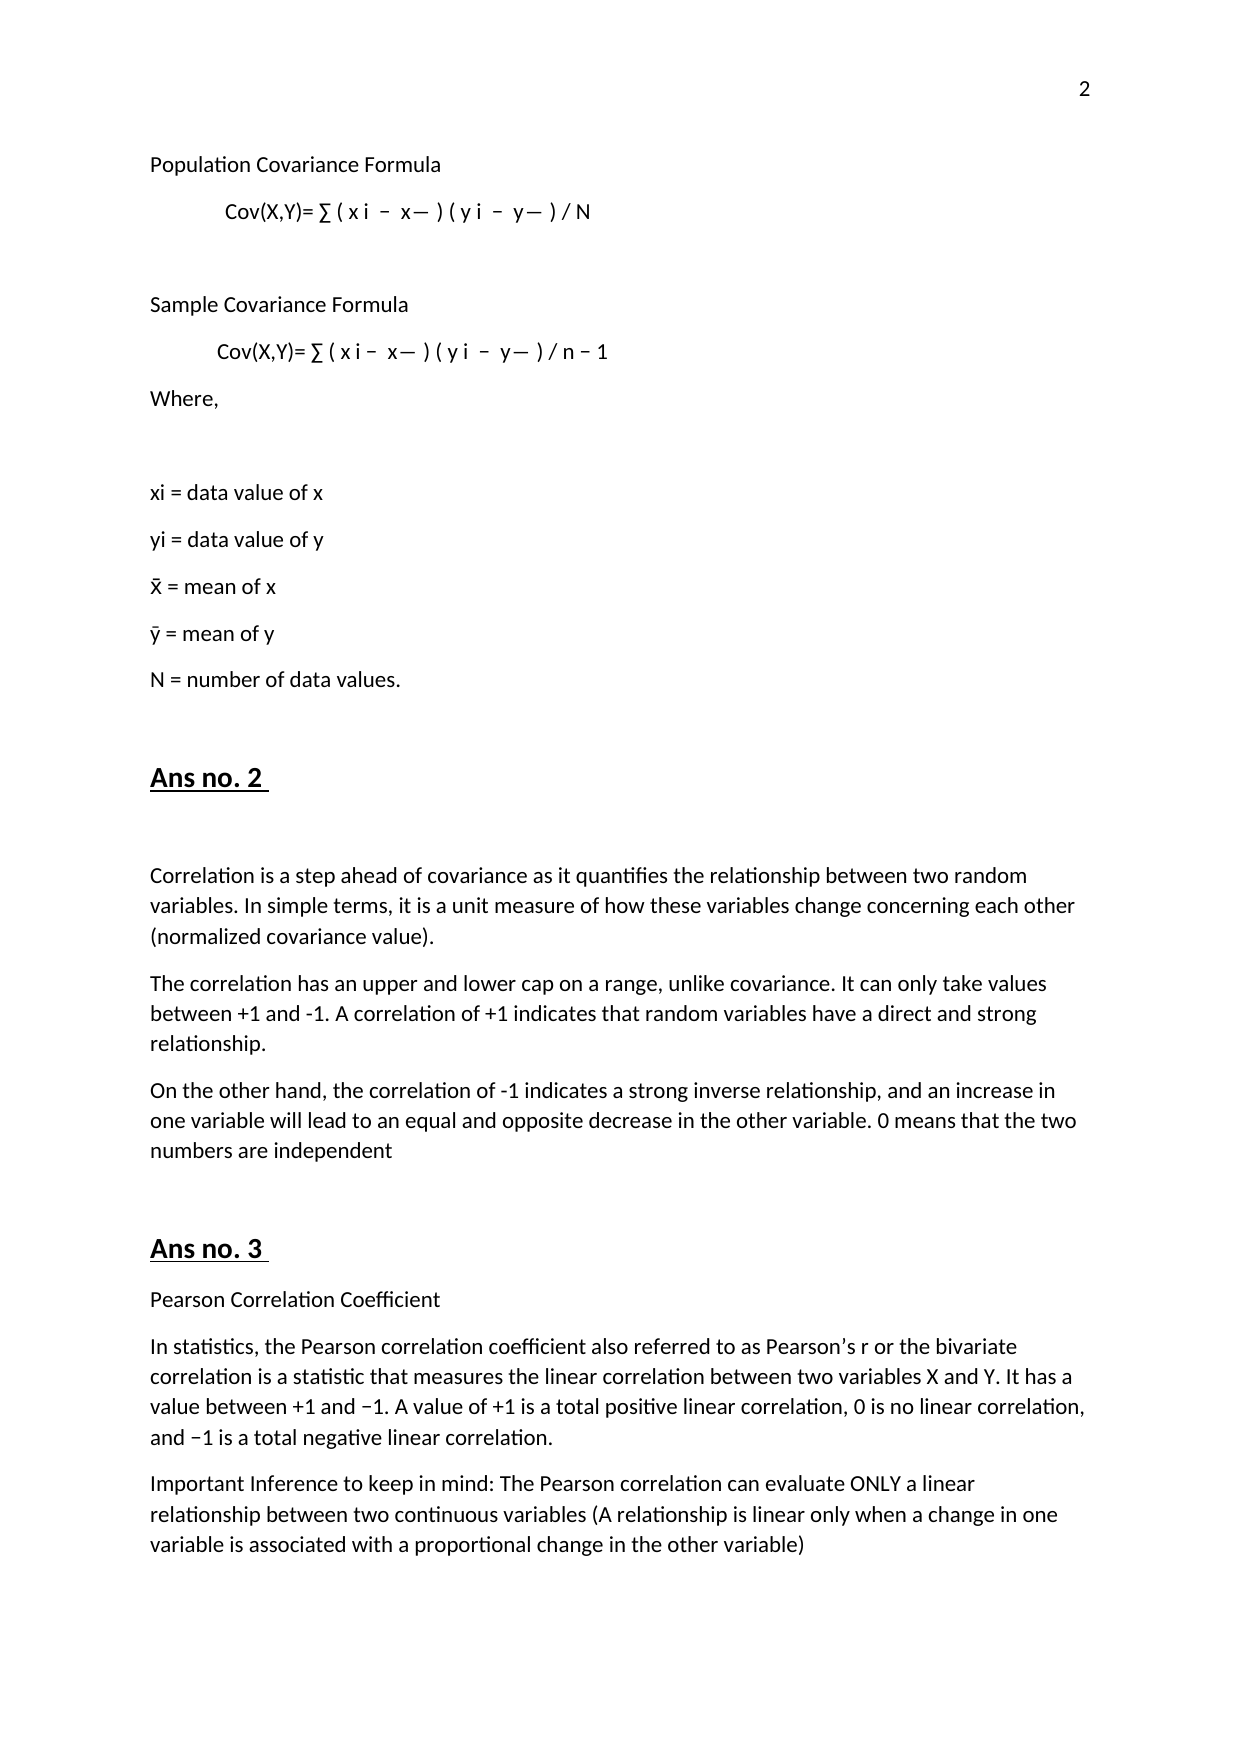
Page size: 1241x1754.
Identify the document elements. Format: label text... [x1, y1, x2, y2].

text Cov(X,Y)= ∑ ( x i − x― ) ( y i − y― ) / n − 1 [150, 337, 1090, 366]
text Cov(X,Y)= ∑ ( x i − x― ) ( y i − y― ) / N [150, 197, 1090, 225]
text Correlation is a step ahead of covariance as it quantifies the relationship between two random variables. In simple terms, it is a unit measure of how these variables change concerning each other (normalized covariance value). [150, 861, 1090, 950]
text ȳ = mean of y [150, 619, 1090, 647]
text N = number of data values. [150, 666, 1090, 694]
text Ans no. 2 [150, 759, 1090, 795]
text yi = data value of y [150, 525, 1090, 553]
text x̄ = mean of x [150, 572, 1090, 600]
text Pearson Correlation Coefficient [150, 1285, 1090, 1313]
text Where, [150, 384, 1090, 412]
text xi = data value of x [150, 478, 1090, 506]
text On the other hand, the correlation of -1 indicates a strong inverse relationship, and an increase in one variable will lead to an equal and opposite decrease in the other variable. 0 means that the two numbers are independent [150, 1076, 1090, 1164]
text In statistics, the Pearson correlation coefficient also referred to as Pearson’s r or the bivariate correlation is a statistic that measures the linear correlation between two variables X and Y. It has a value between +1 and −1. A value of +1 is a total positive linear correlation, 0 is no linear correlation, and −1 is a total negative linear correlation. [150, 1332, 1090, 1451]
text The correlation has an upper and lower cap on a range, unlike covariance. It can only take values between +1 and -1. A correlation of +1 indicates that random variables have a direct and strong relationship. [150, 969, 1090, 1057]
text Sample Covariance Formula [150, 291, 1090, 319]
text Ans no. 3 [150, 1230, 1090, 1266]
text Important Inference to keep in mind: The Pearson correlation can evaluate ONLY a linear relationship between two continuous variables (A relationship is linear only when a change in one variable is associated with a proportional change in the other variable) [150, 1469, 1090, 1558]
text Population Covariance Formula [150, 150, 1090, 178]
